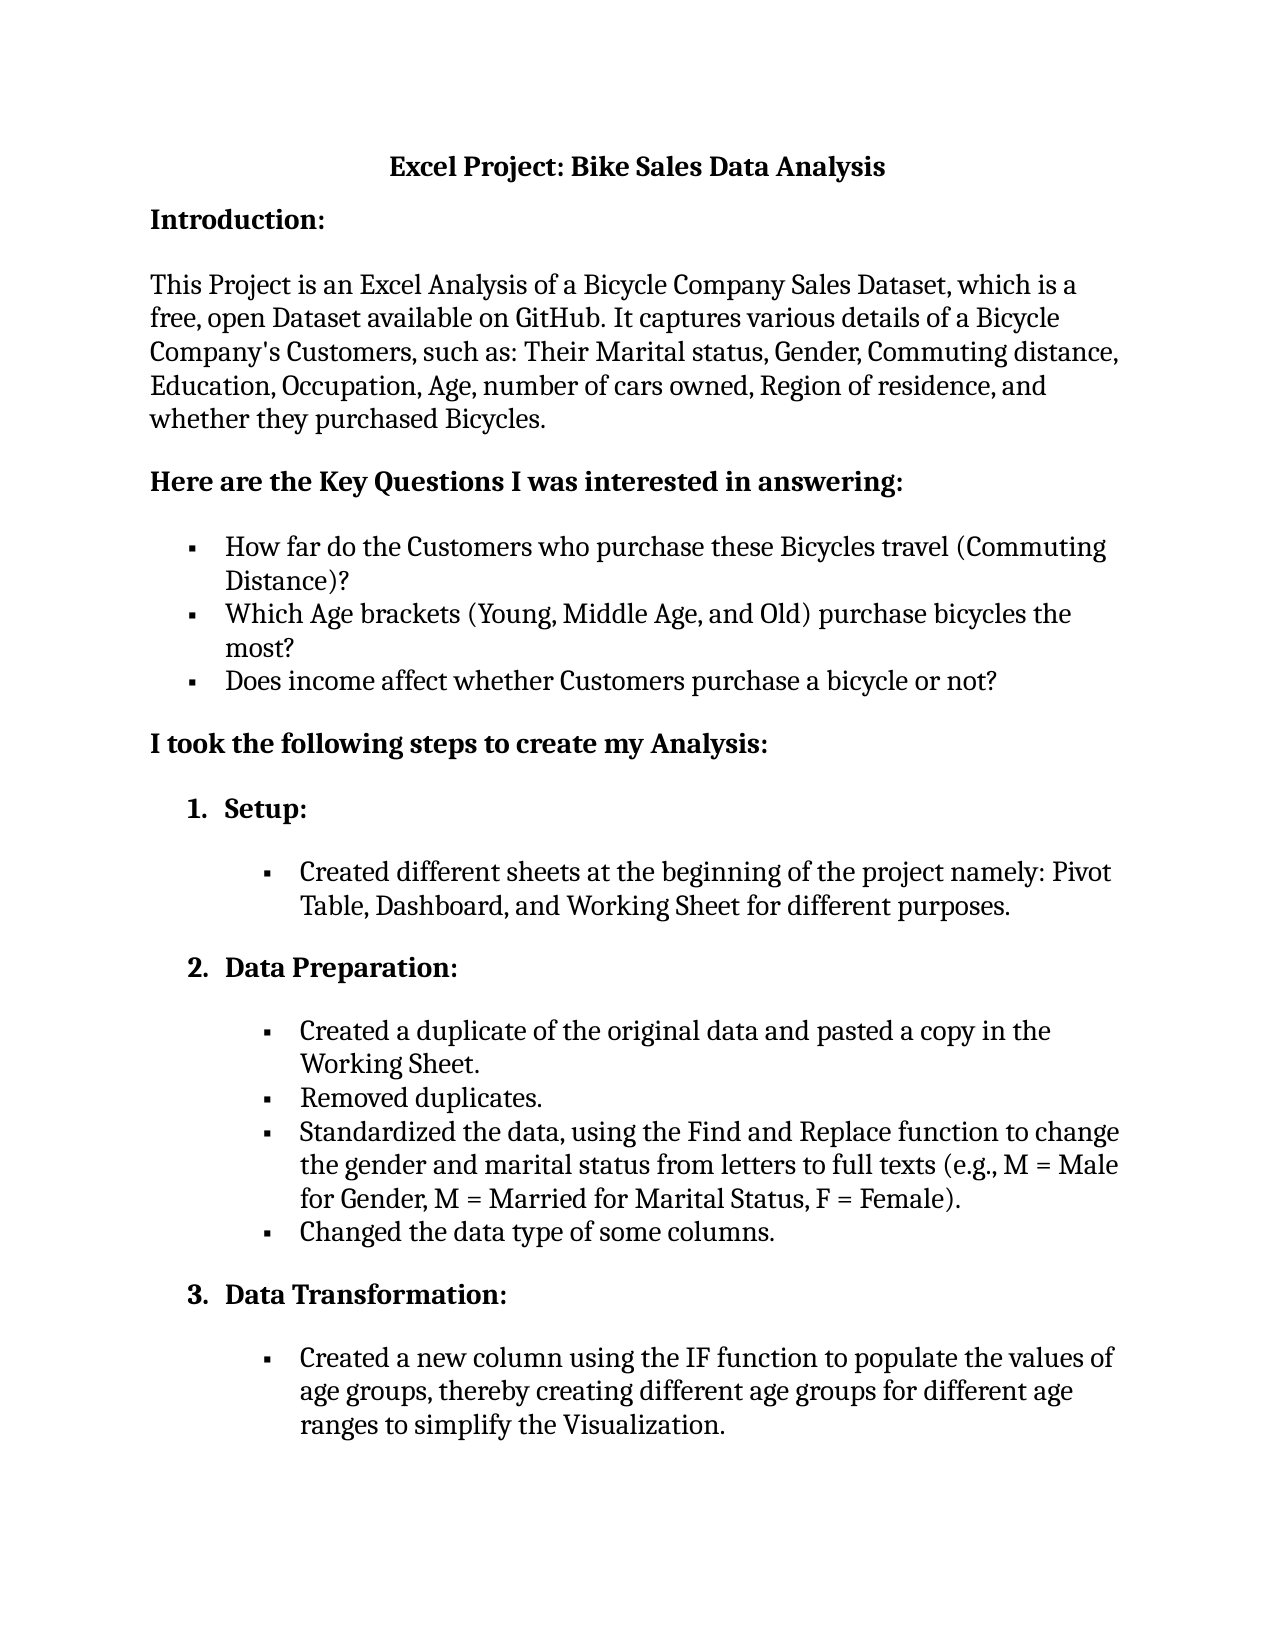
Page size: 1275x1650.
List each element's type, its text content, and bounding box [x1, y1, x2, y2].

list Standardized the data, using the Find and Replace function to change the gender and marital status from letters to full texts (e.g., M = Male for Gender, M = Married for Marital Status, F = Female). [262, 1115, 1125, 1215]
list Created a duplicate of the original data and pasted a copy in the Working Sheet. [262, 1014, 1125, 1081]
list Does income affect whether Customers purchase a bicycle or not? [187, 664, 1125, 698]
list Which Age brackets (Young, Middle Age, and Old) purchase bicycles the most? [187, 597, 1125, 664]
text This Project is an Excel Analysis of a Bicycle Company Sales Dataset, which is a free, open Dataset available on GitHub. It captures various details of a Bicycle Company's Customers, such as: Their Marital status, Gender, Commuting distance, Education, Occupation, Age, number of cars owned, Region of residence, and whether they purchased Bicycles. [150, 268, 1125, 436]
text I took the following steps to create my Analysis: [150, 727, 1125, 761]
list Data Preparation: [187, 951, 1125, 985]
text Excel Project: Bike Sales Data Analysis [150, 150, 1125, 183]
list How far do the Customers who purchase these Bicycles travel (Commuting Distance)? [187, 530, 1125, 597]
list Setup: [187, 792, 1125, 826]
list Changed the data type of some columns. [262, 1215, 1125, 1249]
text Here are the Key Questions I was interested in answering: [150, 465, 1125, 498]
text Introduction: [150, 203, 1125, 236]
list Data Transformation: [187, 1278, 1125, 1312]
list Created different sheets at the beginning of the project namely: Pivot Table, Dashboard, and Working Sheet for different purposes. [262, 855, 1125, 922]
list Removed duplicates. [262, 1081, 1125, 1115]
list Created a new column using the IF function to populate the values of age groups, thereby creating different age groups for different age ranges to simplify the Visualization. [262, 1341, 1125, 1441]
